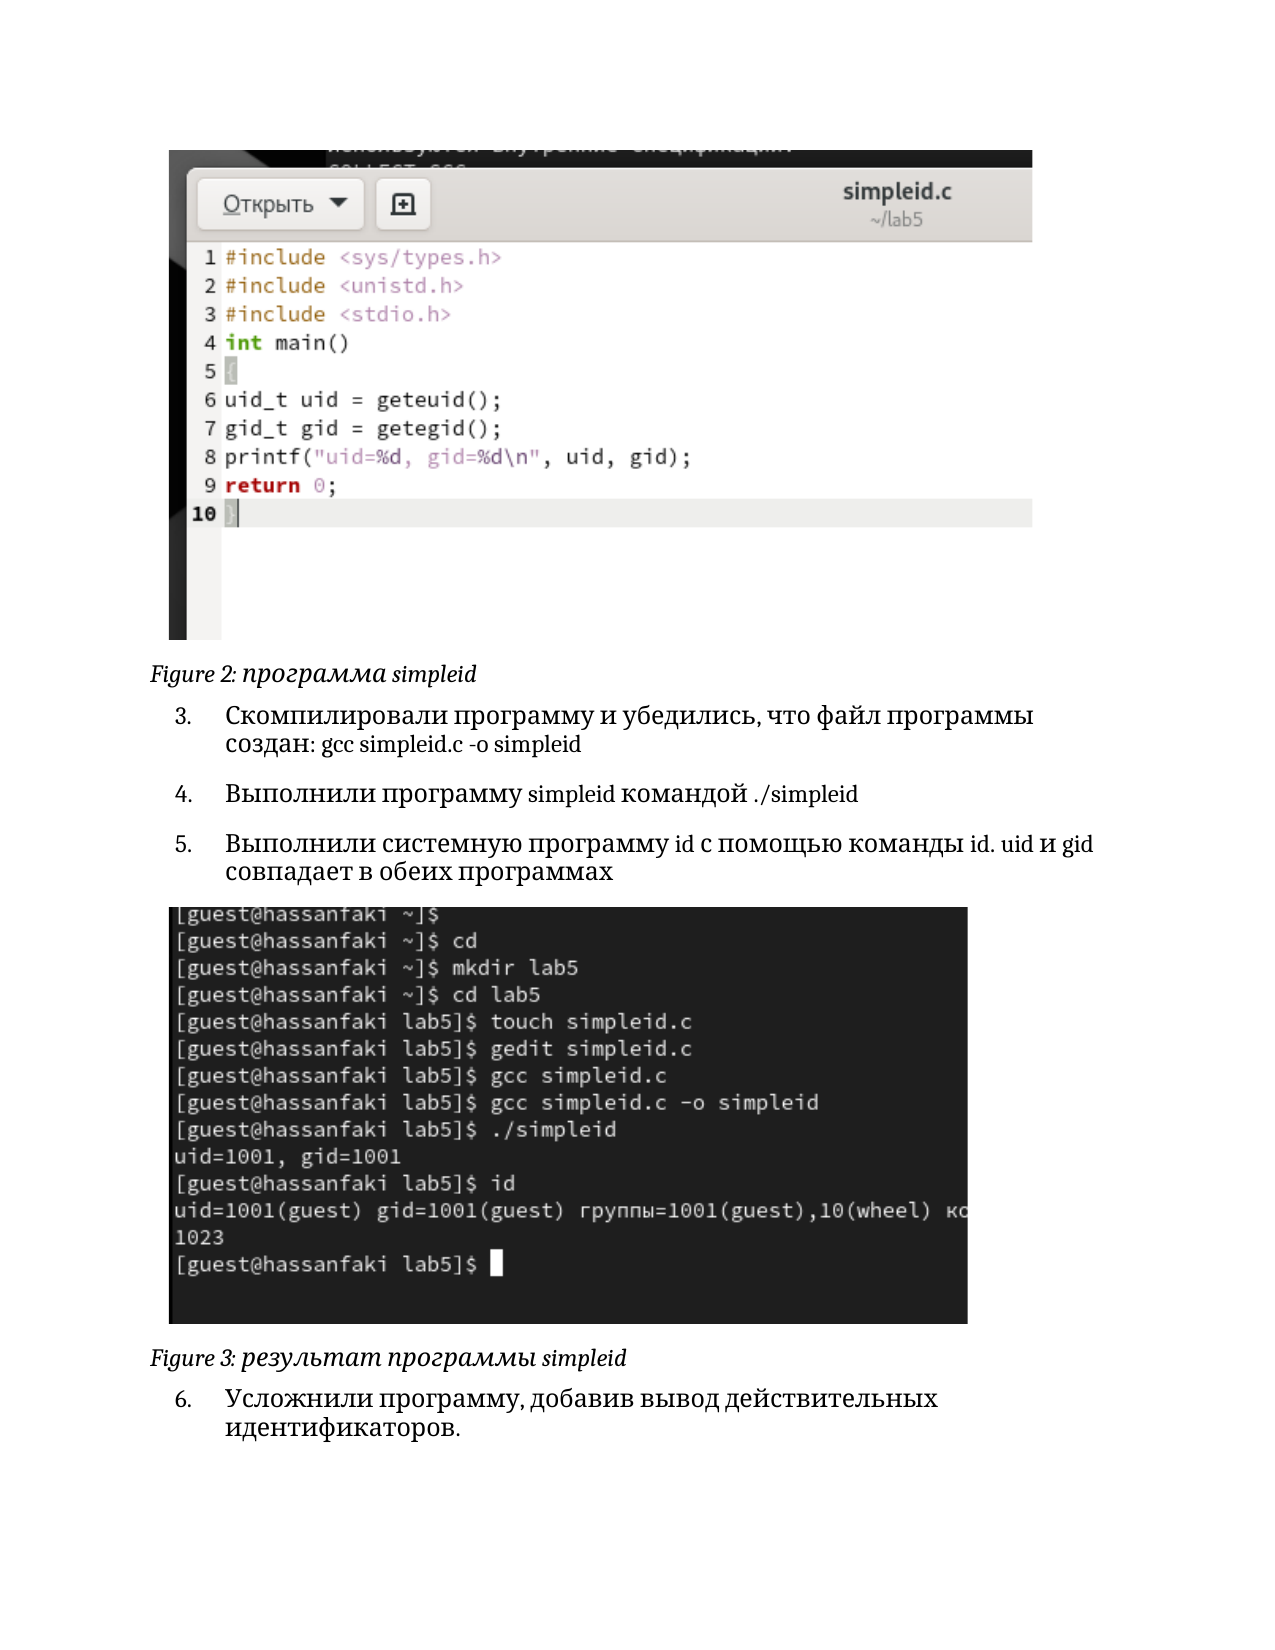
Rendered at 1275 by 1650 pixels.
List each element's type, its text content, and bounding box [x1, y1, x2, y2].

text Figure 3: результат программы simpleid [150, 1344, 1125, 1373]
picture [168, 907, 968, 1324]
list Выполнили системную программу id с помощью команды id. uid и gid совпадает в обеих программах [175, 829, 1125, 887]
text Figure 2: программа simpleid [150, 660, 1125, 689]
picture [168, 150, 1033, 640]
list Выполнили программу simpleid командой ./simpleid [175, 780, 1125, 809]
list Усложнили программу, добавив вывод действительных идентификаторов. [175, 1385, 1125, 1443]
list Скомпилировали программу и убедились, что файл программы создан: gcc simpleid.c -o simpleid [175, 702, 1125, 759]
